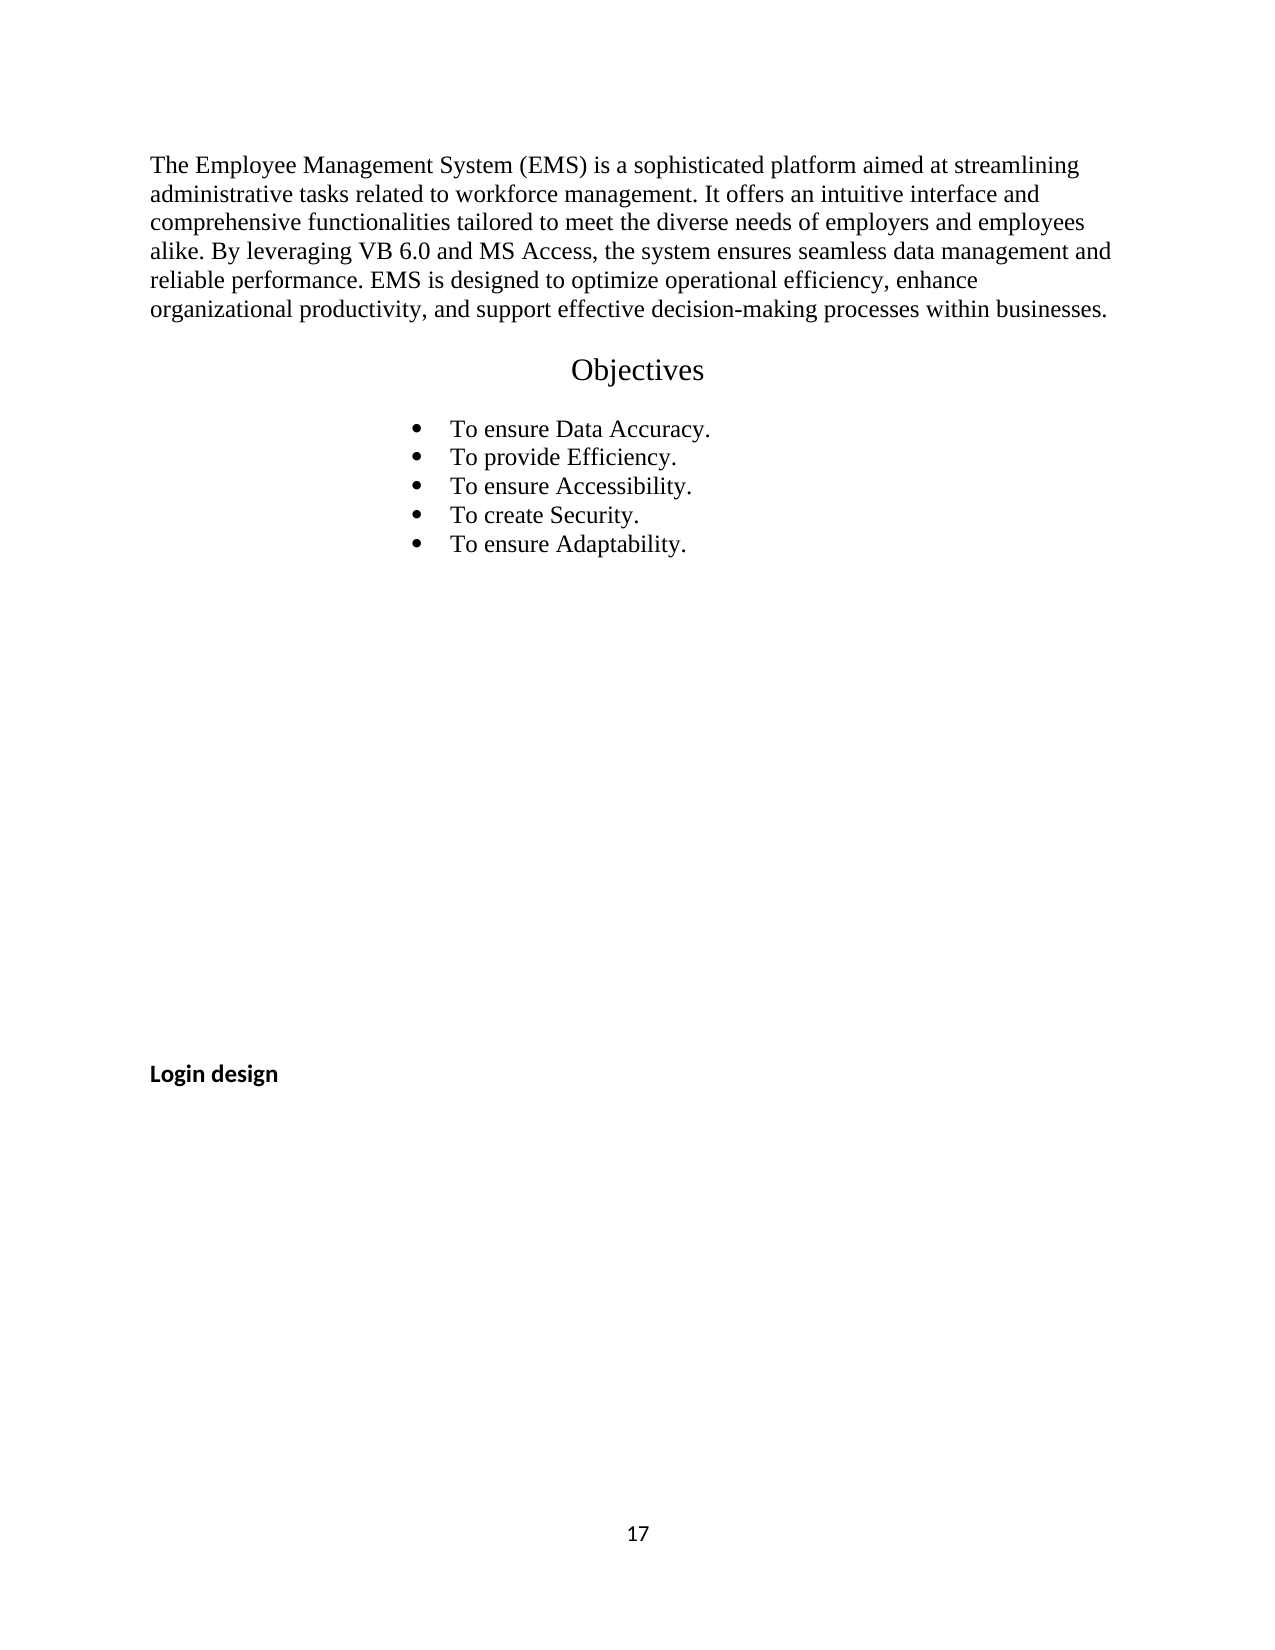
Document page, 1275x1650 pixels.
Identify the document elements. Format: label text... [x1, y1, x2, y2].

list To ensure Adaptability. [412, 529, 1125, 557]
list To ensure Data Accuracy. [412, 414, 1125, 442]
list To ensure Accessibility. [412, 471, 1125, 500]
text Login design [150, 1059, 1125, 1089]
list To create Security. [412, 500, 1125, 529]
text The Employee Management System (EMS) is a sophisticated platform aimed at streamlining administrative tasks related to workforce management. It offers an intuitive interface and comprehensive functionalities tailored to meet the diverse needs of employers and employees alike. By leveraging VB 6.0 and MS Access, the system ensures seamless data management and reliable performance. EMS is designed to optimize operational efficiency, enhance organizational productivity, and support effective decision-making processes within businesses. [150, 150, 1125, 322]
list To provide Efficiency. [412, 442, 1125, 471]
text Objectives [150, 352, 1125, 388]
